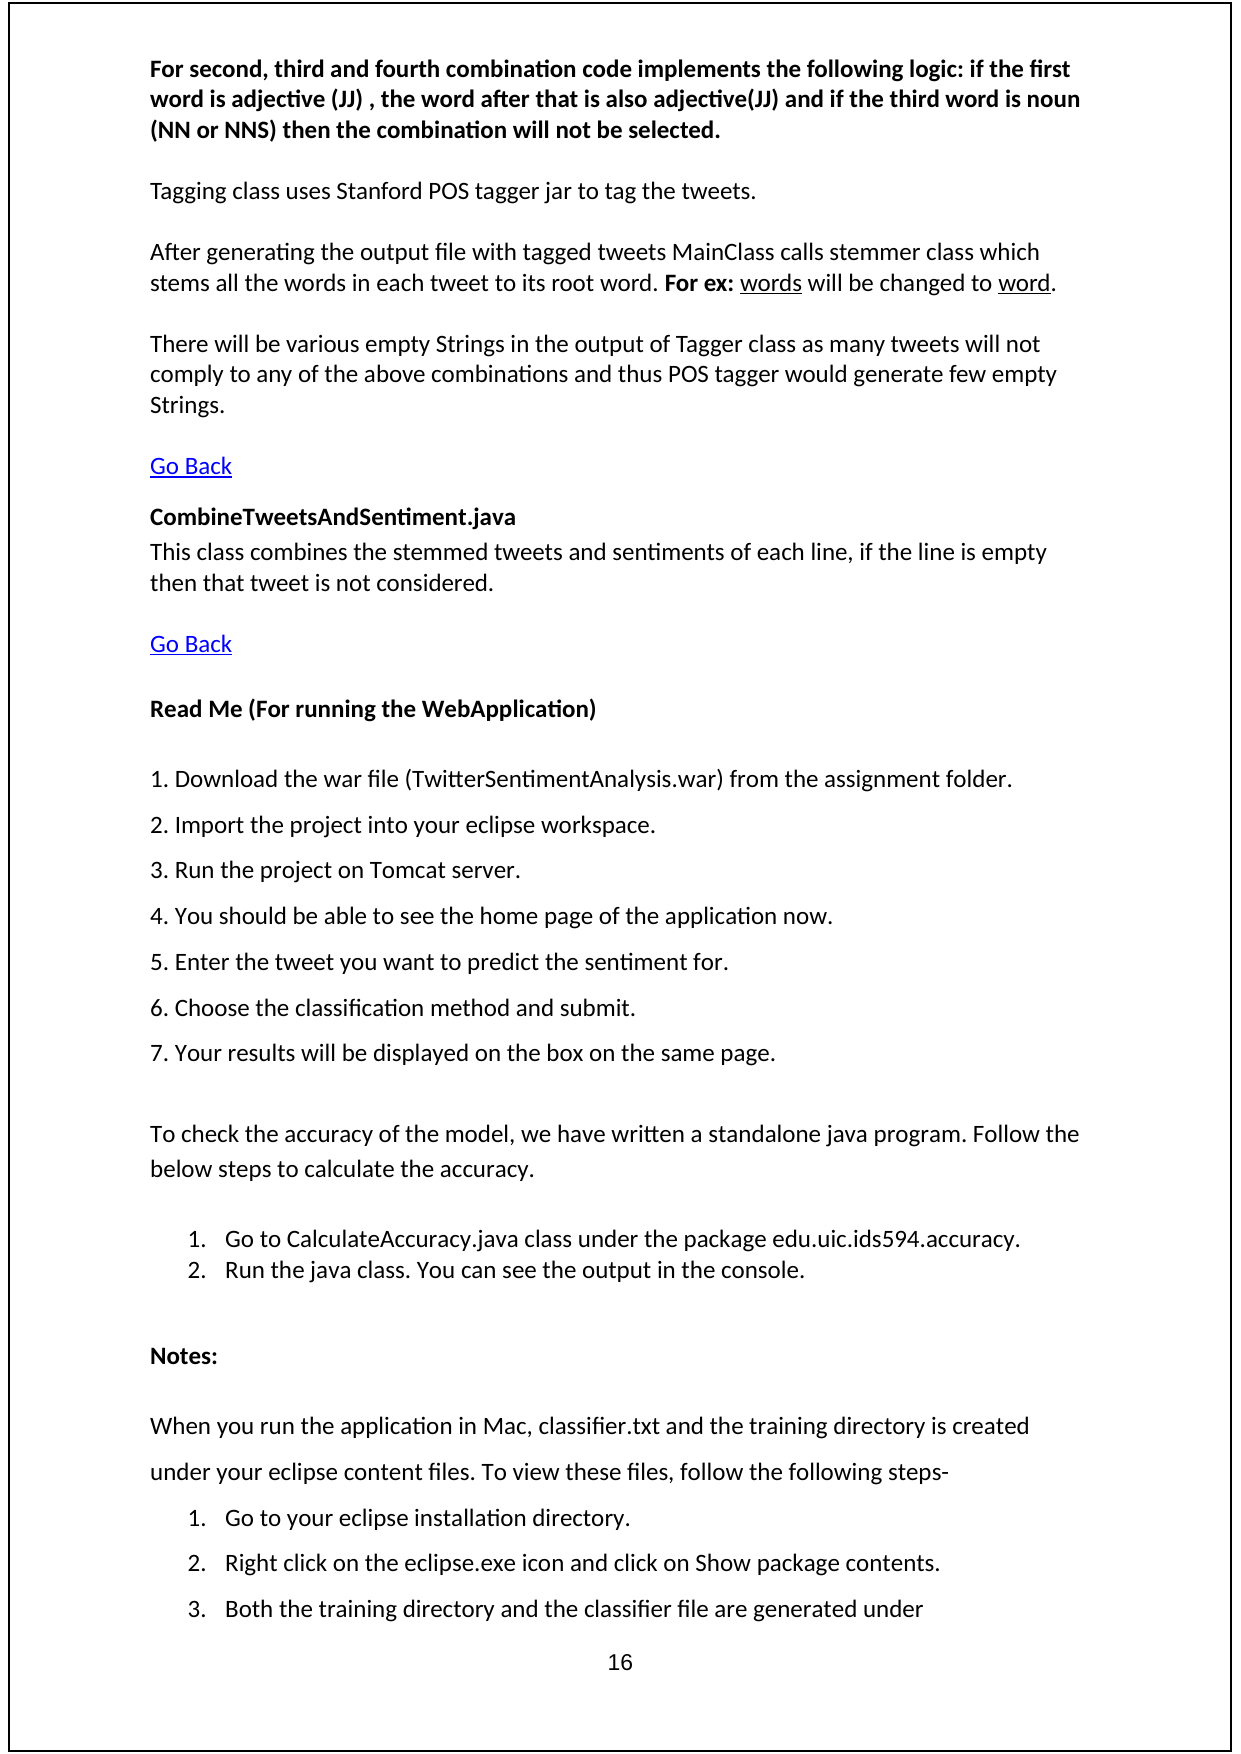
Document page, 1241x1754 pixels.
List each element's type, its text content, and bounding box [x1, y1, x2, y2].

text This class combines the stemmed tweets and sentiments of each line, if the line is empty then that tweet is not considered. [150, 536, 1090, 597]
text Tagging class uses Stanford POS tagger jar to tag the tweets. [150, 175, 1090, 206]
text There will be various empty Strings in the output of Tagger class as many tweets will not comply to any of the above combinations and thus POS tagger would generate few empty Strings. [150, 328, 1090, 419]
text 6. Choose the classification method and submit. [150, 992, 1090, 1022]
text 1. Download the war file (TwitterSentimentAnalysis.war) from the assignment folder. [150, 763, 1090, 794]
subtitle CombineTweetsAndSentiment.java [150, 501, 1090, 532]
list Go to CalculateAccuracy.java class under the package edu.uic.ids594.accuracy. [187, 1223, 1090, 1254]
text Go Back [150, 450, 1090, 480]
list Go to your eclipse installation directory. [187, 1502, 1090, 1532]
text 5. Enter the tweet you want to predict the sentiment for. [150, 946, 1090, 977]
text 2. Import the project into your eclipse workspace. [150, 809, 1090, 839]
text After generating the output file with tagged tweets MainClass calls stemmer class which stems all the words in each tweet to its root word. For ex: words will be changed to word. [150, 236, 1090, 297]
text To check the accuracy of the model, we have written a standalone java program. Follow the below steps to calculate the accuracy. [150, 1118, 1090, 1184]
list Both the training directory and the classifier file are generated under [187, 1593, 1090, 1624]
text Read Me (For running the WebApplication) [150, 693, 1090, 724]
text Go Back [150, 628, 1090, 658]
text 7. Your results will be displayed on the box on the same page. [150, 1038, 1090, 1068]
list Right click on the eclipse.exe icon and click on Show package contents. [187, 1547, 1090, 1578]
text When you run the application in Mac, classifier.txt and the training directory is created under your eclipse content files. To view these files, follow the following steps- [150, 1410, 1090, 1486]
list Run the java class. You can see the output in the console. [187, 1254, 1090, 1284]
text 4. You should be able to see the home page of the application now. [150, 900, 1090, 931]
subtitle Notes: [150, 1340, 1090, 1371]
text 3. Run the project on Tomcat server. [150, 855, 1090, 885]
text For second, third and fourth combination code implements the following logic: if the first word is adjective (JJ) , the word after that is also adjective(JJ) and if the third word is noun (NN or NNS) then the combination will not be selected. [150, 53, 1090, 144]
